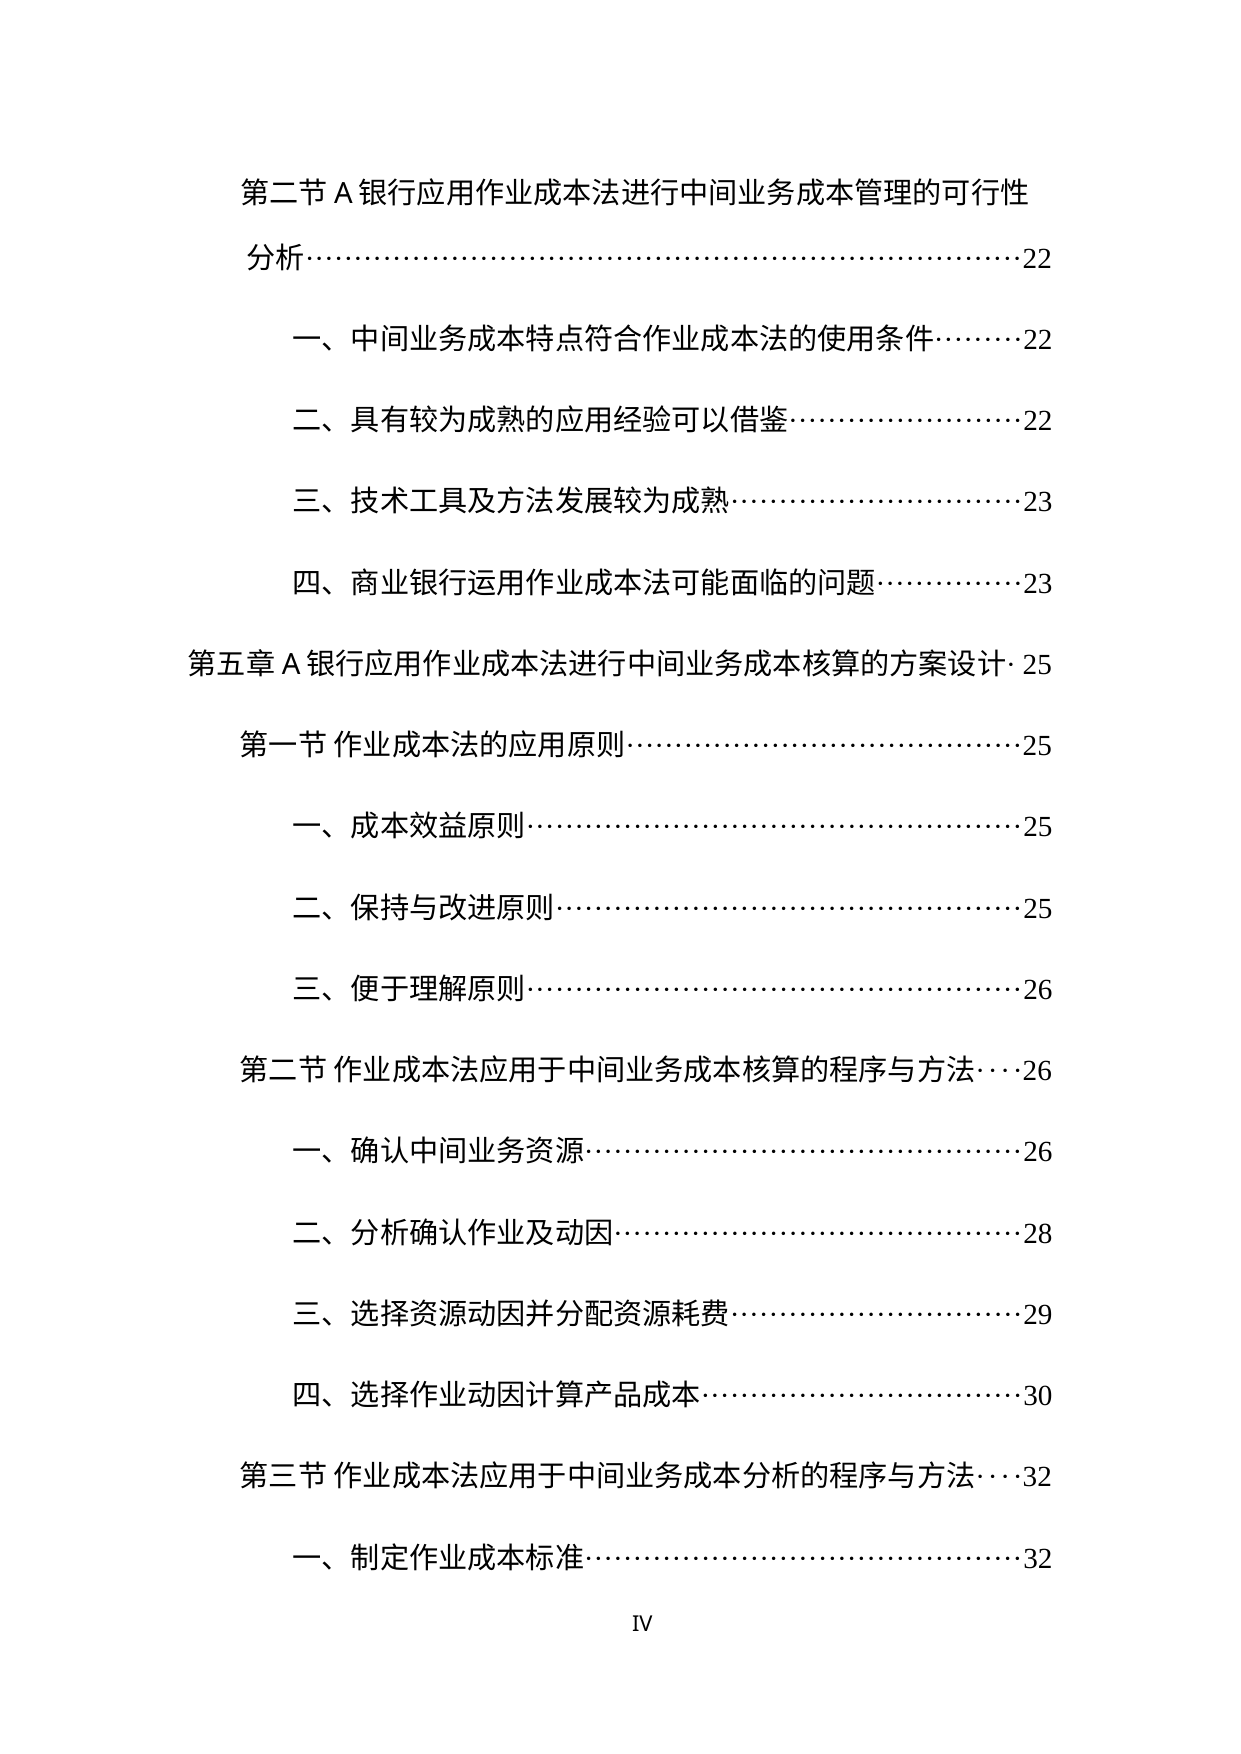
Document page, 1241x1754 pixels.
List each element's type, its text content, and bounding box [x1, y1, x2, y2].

text 第三节 作业成本法应用于中间业务成本分析的程序与方法 32 [225, 1442, 1053, 1507]
text 一、中间业务成本特点符合作业成本法的使用条件 22 [262, 304, 1053, 369]
text 一、成本效益原则 25 [262, 792, 1053, 857]
text 一、制定作业成本标准 32 [262, 1523, 1053, 1588]
text 三、选择资源动因并分配资源耗费 29 [262, 1279, 1053, 1344]
text 第二节 作业成本法应用于中间业务成本核算的程序与方法 26 [225, 1035, 1053, 1100]
text 二、分析确认作业及动因 28 [262, 1198, 1053, 1263]
text 一、确认中间业务资源 26 [262, 1117, 1053, 1182]
text 第五章 A银行应用作业成本法进行中间业务成本核算的方案设计 25 [187, 629, 1053, 694]
text 四、选择作业动因计算产品成本 30 [262, 1360, 1053, 1425]
text 四、商业银行运用作业成本法可能面临的问题 23 [262, 548, 1053, 613]
text 二、具有较为成熟的应用经验可以借鉴 22 [262, 385, 1053, 450]
text 第一节 作业成本法的应用原则 25 [225, 710, 1053, 775]
text 三、技术工具及方法发展较为成熟 23 [262, 467, 1053, 532]
text 第二节 A银行应用作业成本法进行中间业务成本管理的可行性分析 22 [240, 158, 1053, 288]
text 三、便于理解原则 26 [262, 954, 1053, 1019]
text 二、保持与改进原则 25 [262, 873, 1053, 938]
